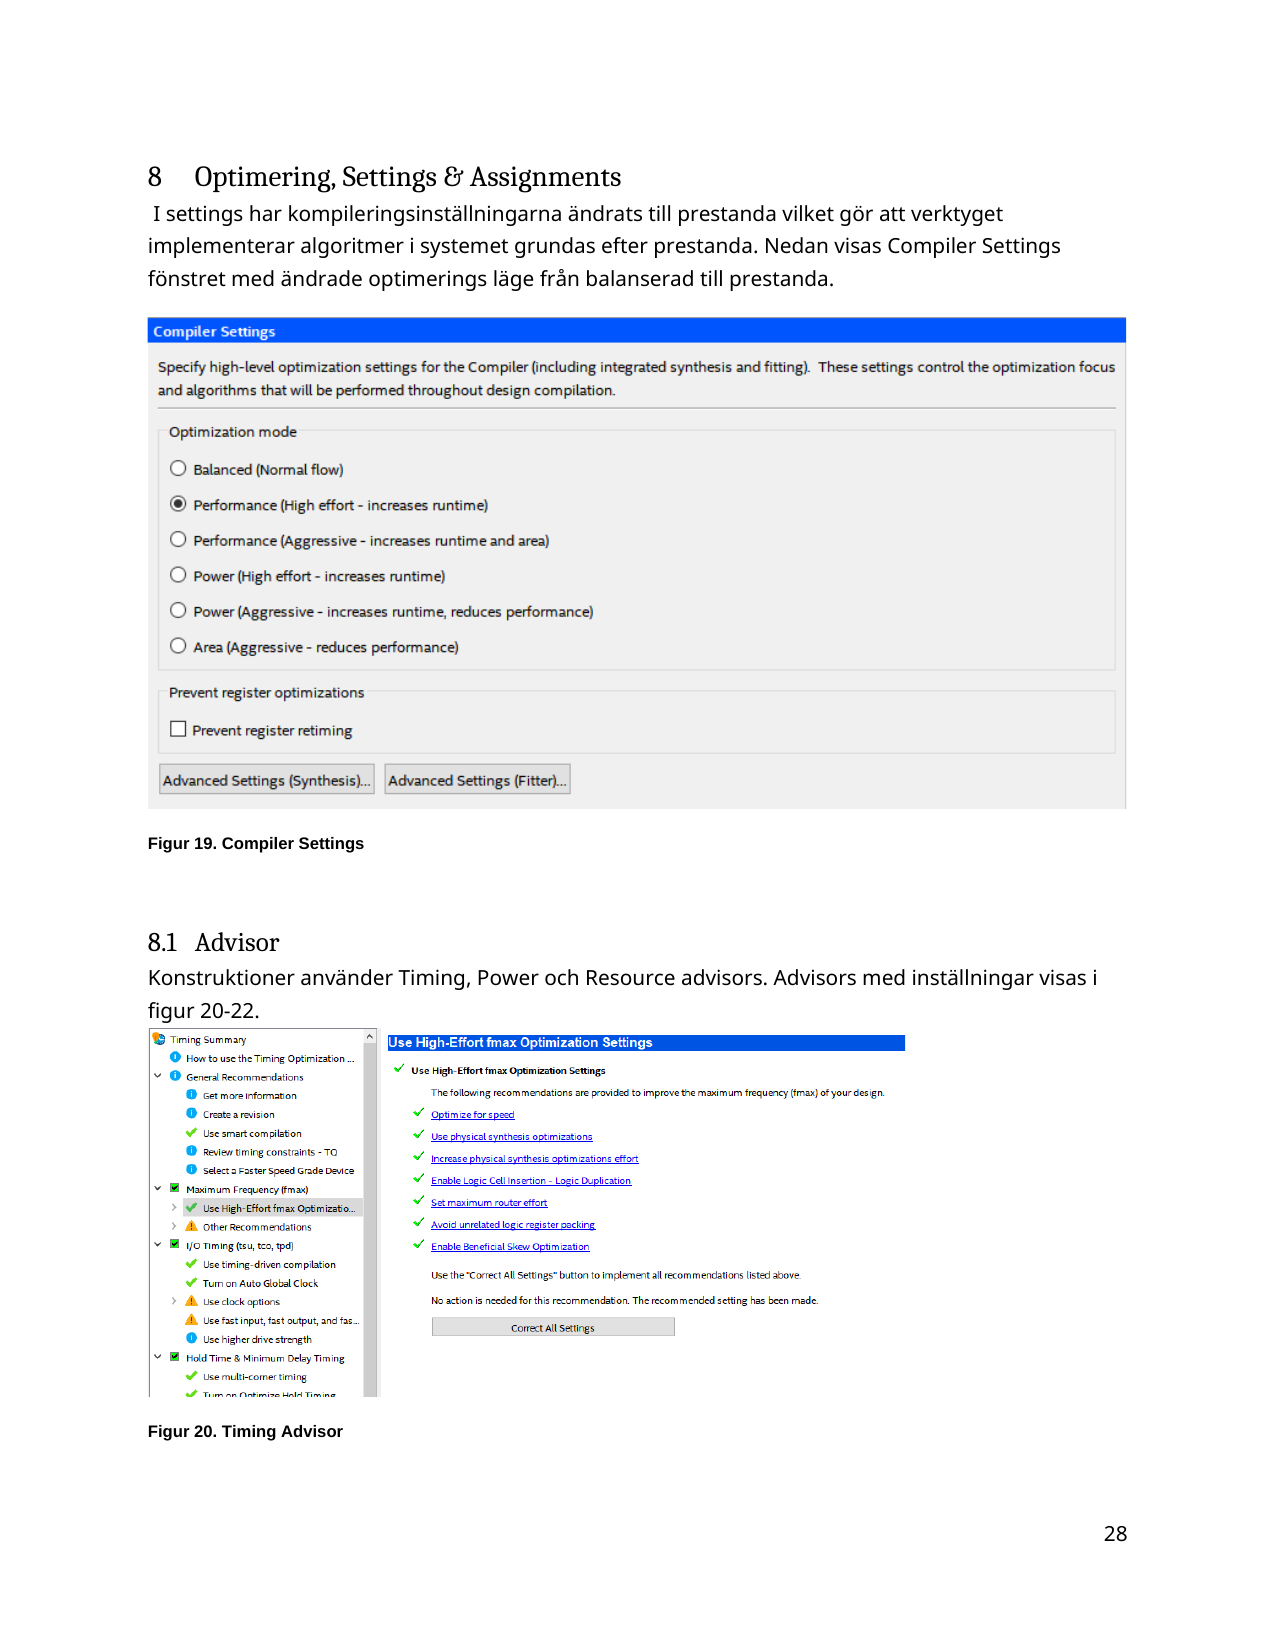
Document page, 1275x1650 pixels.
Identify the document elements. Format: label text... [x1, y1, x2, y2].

text Figur 20. Timing Advisor [148, 1422, 1127, 1441]
subtitle Optimering, Settings & Assignments [148, 160, 1127, 194]
text I settings har kompileringsinställningarna ändrats till prestanda vilket gör att verktyget implementerar algoritmer i systemet grundas efter prestanda. Nedan visas Compiler Settings fönstret med ändrade optimerings läge från balanserad till prestanda. [148, 199, 1127, 292]
subtitle Advisor [148, 927, 1127, 959]
picture [147, 1028, 905, 1397]
picture [147, 317, 1127, 809]
text Figur 19. Compiler Settings [148, 834, 1127, 853]
